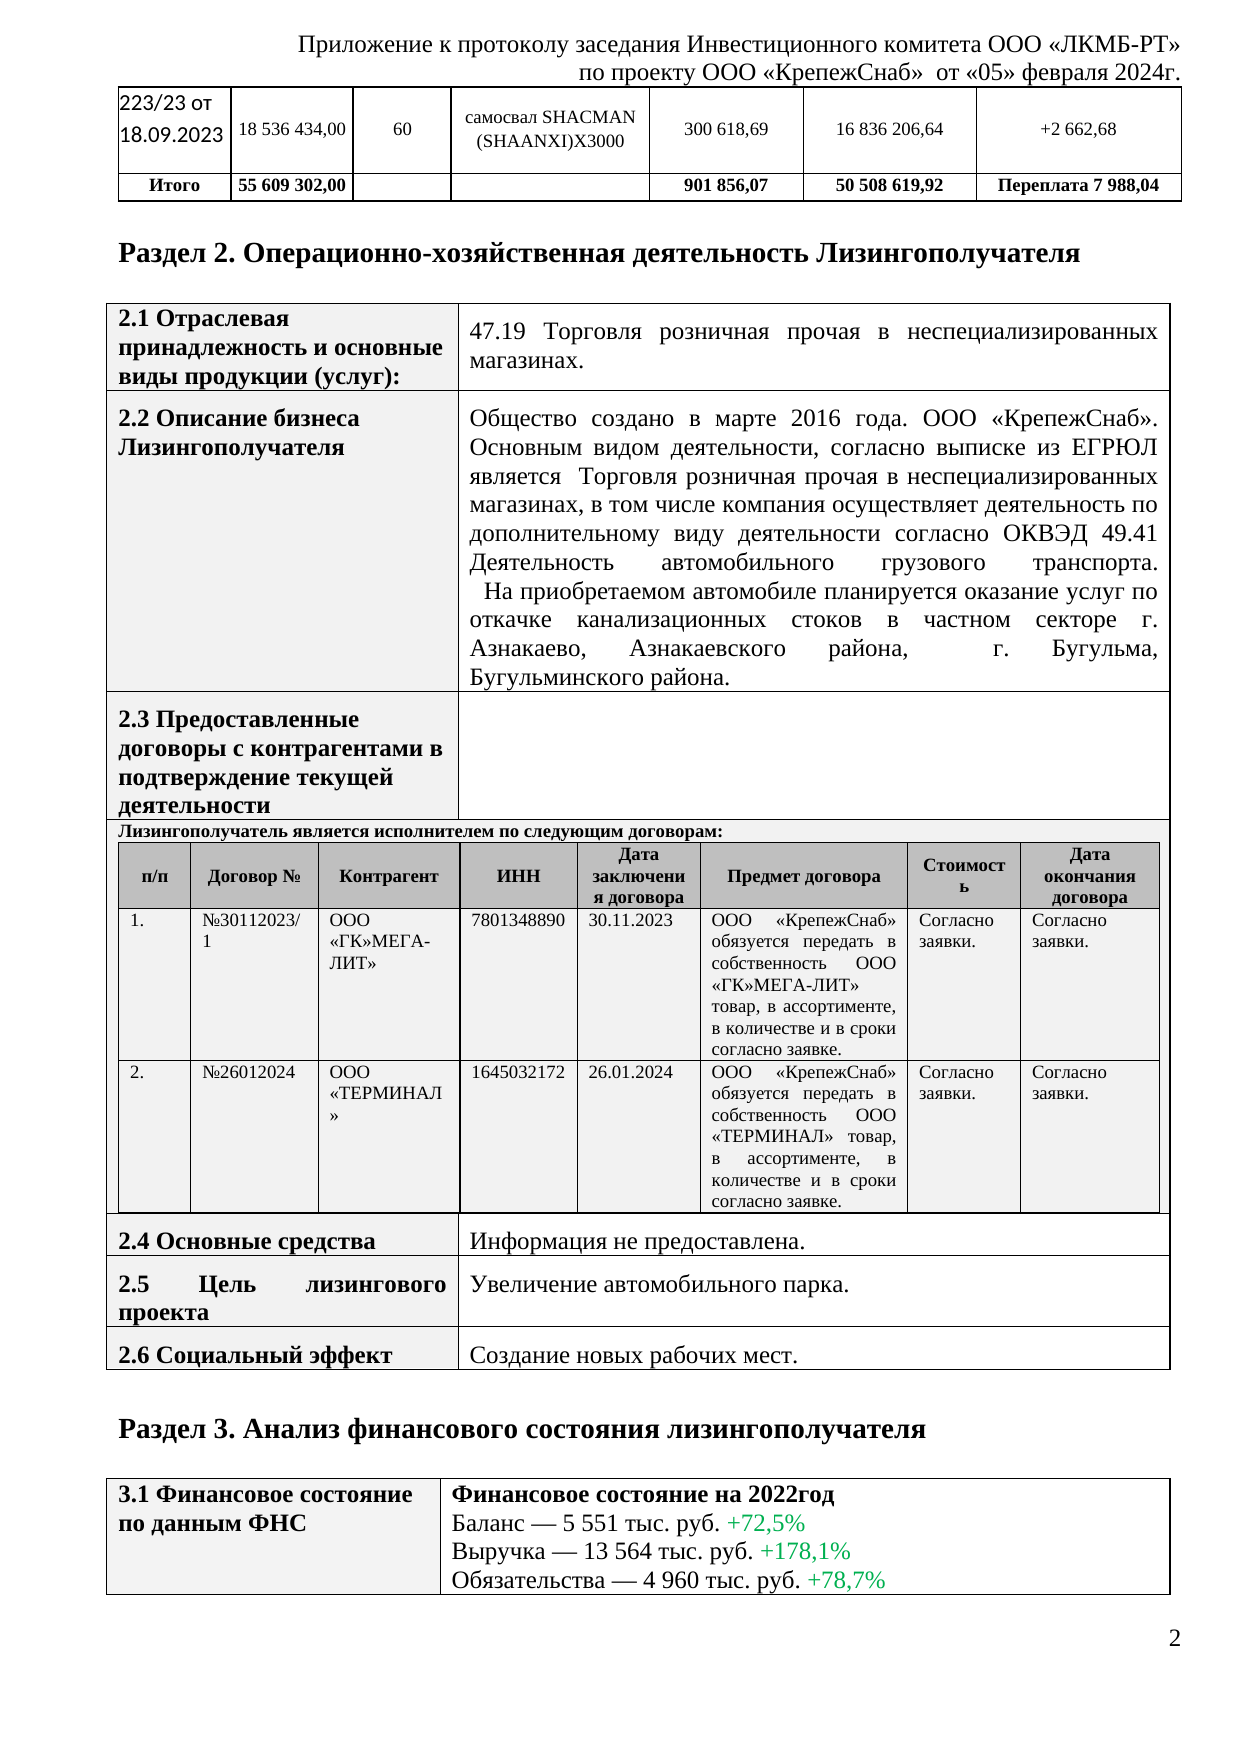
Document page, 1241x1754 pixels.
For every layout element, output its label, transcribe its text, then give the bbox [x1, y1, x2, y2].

table_cell Лизингополучатель является исполнителем по следующим договорам: [107, 820, 1169, 1213]
table_cell Информация не предоставлена. [459, 1214, 1169, 1255]
table_cell [232, 174, 352, 200]
table_cell [354, 88, 450, 173]
table_cell Общество создано в марте 2016 года. ООО «КрепежСнаб». Основным видом деятельности, согласно выписке из ЕГРЮЛ является Торговля розничная прочая в неспециализированных магазинах, в том числе компания осуществляет деятельность по дополнительному виду деятельности согласно ОКВЭД 49.41 Деятельность автомобильного грузового транспорта. На приобретаемом автомобиле планируется оказание услуг по откачке канализационных стоков в частном секторе г. Азнакаево, Азнакаевского района, г. Бугульма, Бугульминского района. [459, 391, 1169, 691]
table_cell [452, 174, 649, 200]
table_cell [119, 88, 230, 173]
table_cell [977, 88, 1181, 173]
table_cell [354, 174, 450, 200]
table_cell 2.4 Основные средства [107, 1214, 458, 1255]
table_cell 2.5 Цель лизингового проекта [107, 1256, 458, 1326]
table_cell 2.3 Предоставленные договоры с контрагентами в подтверждение текущей деятельности [107, 692, 458, 819]
table_cell Создание новых рабочих мест. [459, 1327, 1169, 1368]
table_cell [804, 88, 976, 173]
table_cell 2.2 Описание бизнеса Лизингополучателя [107, 391, 458, 691]
table_cell [452, 88, 649, 173]
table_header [441, 1479, 1169, 1594]
table_cell [459, 692, 1169, 819]
table_cell [232, 88, 352, 173]
table_cell [119, 174, 230, 200]
table_cell [650, 174, 803, 200]
table_cell Увеличение автомобильного парка. [459, 1256, 1169, 1326]
table_cell [650, 88, 803, 173]
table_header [107, 1479, 440, 1594]
table_cell 2.6 Социальный эффект [107, 1327, 458, 1368]
table_cell [977, 174, 1181, 200]
table_cell [804, 174, 976, 200]
table_header 47.19 Торговля розничная прочая в неспециализированных магазинах. [459, 304, 1169, 390]
table_header 2.1 Отраслевая принадлежность и основные виды продукции (услуг): [107, 304, 458, 390]
text Раздел 2. Операционно-хозяйственная деятельность Лизингополучателя [118, 235, 1181, 269]
text Раздел 3. Анализ финансового состояния лизингополучателя [118, 1411, 1181, 1444]
